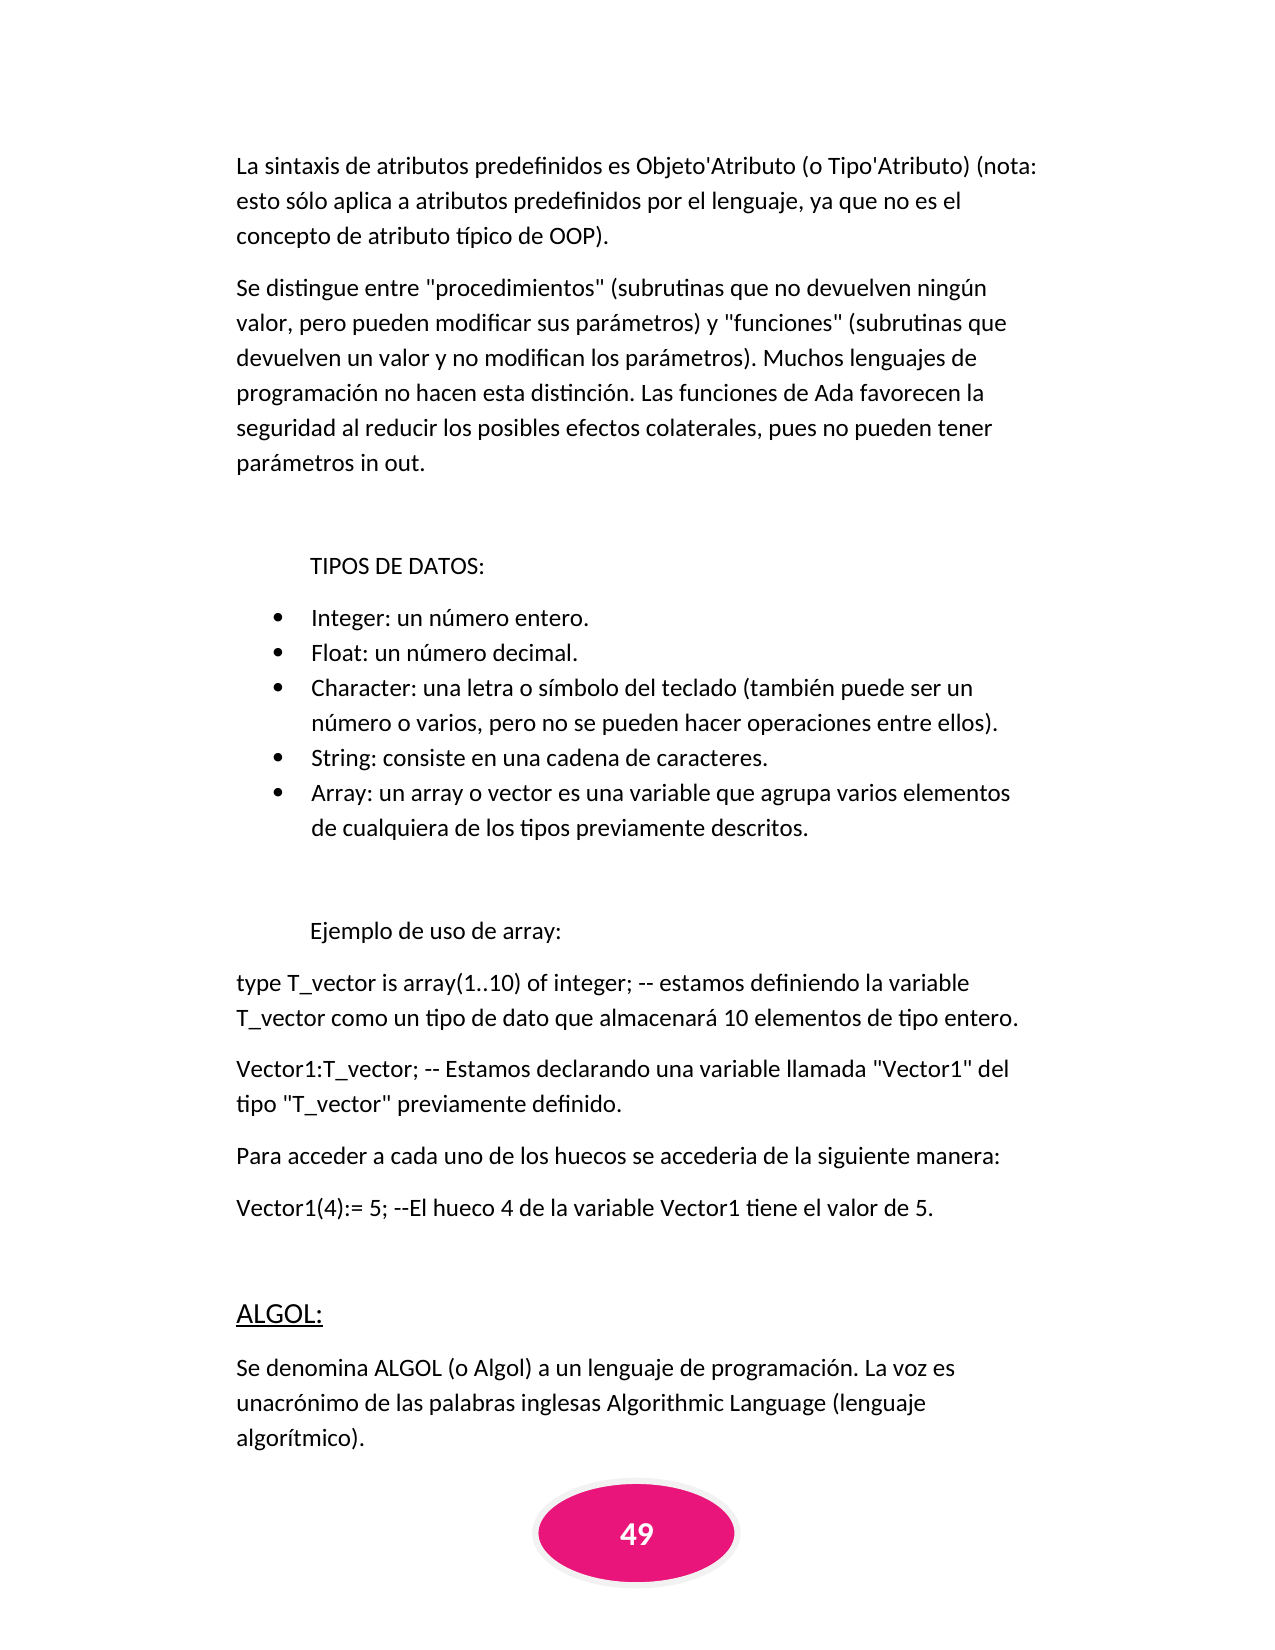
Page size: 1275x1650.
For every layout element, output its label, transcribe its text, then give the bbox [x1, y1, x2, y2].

text Se denomina ALGOL (o Algol) a un lenguaje de programación. La voz es unacrónimo de las palabras inglesas Algorithmic Language (lenguaje algorítmico). [236, 1353, 1039, 1453]
text Para acceder a cada uno de los huecos se accederia de la siguiente manera: [236, 1140, 1039, 1171]
text Se distingue entre "procedimientos" (subrutinas que no devuelven ningún valor, pero pueden modificar sus parámetros) y "funciones" (subrutinas que devuelven un valor y no modifican los parámetros). Muchos lenguajes de programación no hacen esta distinción. Las funciones de Ada favorecen la seguridad al reducir los posibles efectos colaterales, pues no pueden tener parámetros in out. [236, 272, 1039, 477]
list Array: un array o vector es una variable que agrupa varios elementos de cualquiera de los tipos previamente descritos. [274, 777, 1039, 842]
text Vector1(4):= 5; --El hueco 4 de la variable Vector1 tiene el valor de 5. [236, 1192, 1039, 1222]
text La sintaxis de atributos predefinidos es Objeto'Atributo (o Tipo'Atributo) (nota: esto sólo aplica a atributos predefinidos por el lenguaje, ya que no es el concepto de atributo típico de OOP). [236, 150, 1039, 251]
list Integer: un número entero. [274, 602, 1039, 632]
text TIPOS DE DATOS: [236, 550, 1039, 581]
text Vector1:T_vector; -- Estamos declarando una variable llamada "Vector1" del tipo "T_vector" previamente definido. [236, 1053, 1039, 1119]
list Character: una letra o símbolo del teclado (también puede ser un número o varios, pero no se pueden hacer operaciones entre ellos). [274, 672, 1039, 737]
list String: consiste en una cadena de caracteres. [274, 742, 1039, 772]
text type T_vector is array(1..10) of integer; -- estamos definiendo la variable T_vector como un tipo de dato que almacenará 10 elementos de tipo entero. [236, 967, 1039, 1032]
text ALGOL: [236, 1295, 1039, 1331]
list Float: un número decimal. [274, 637, 1039, 667]
text Ejemplo de uso de array: [236, 915, 1039, 946]
